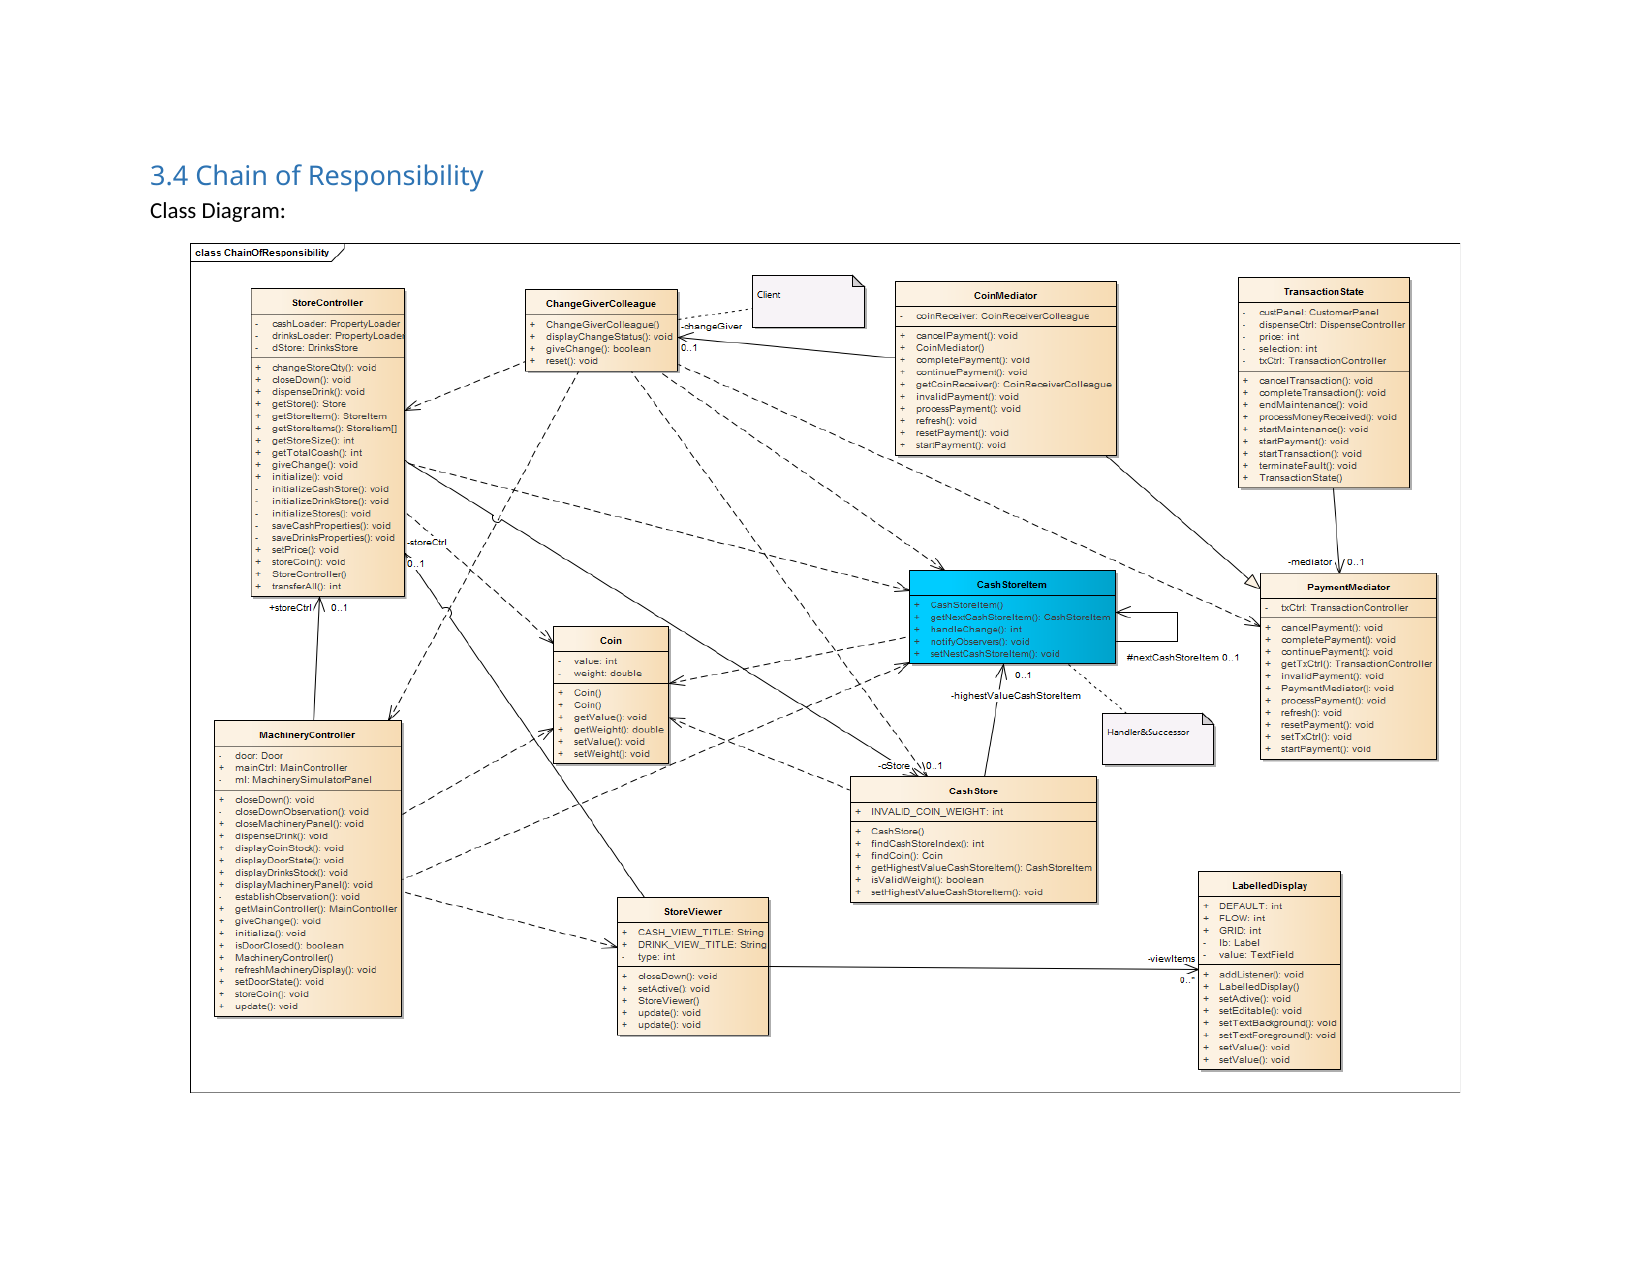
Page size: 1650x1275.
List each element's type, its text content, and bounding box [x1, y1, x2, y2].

subtitle 3.4 Chain of Responsibility [150, 156, 1500, 193]
text Class Diagram: [150, 196, 1500, 224]
picture [189, 242, 1461, 1093]
